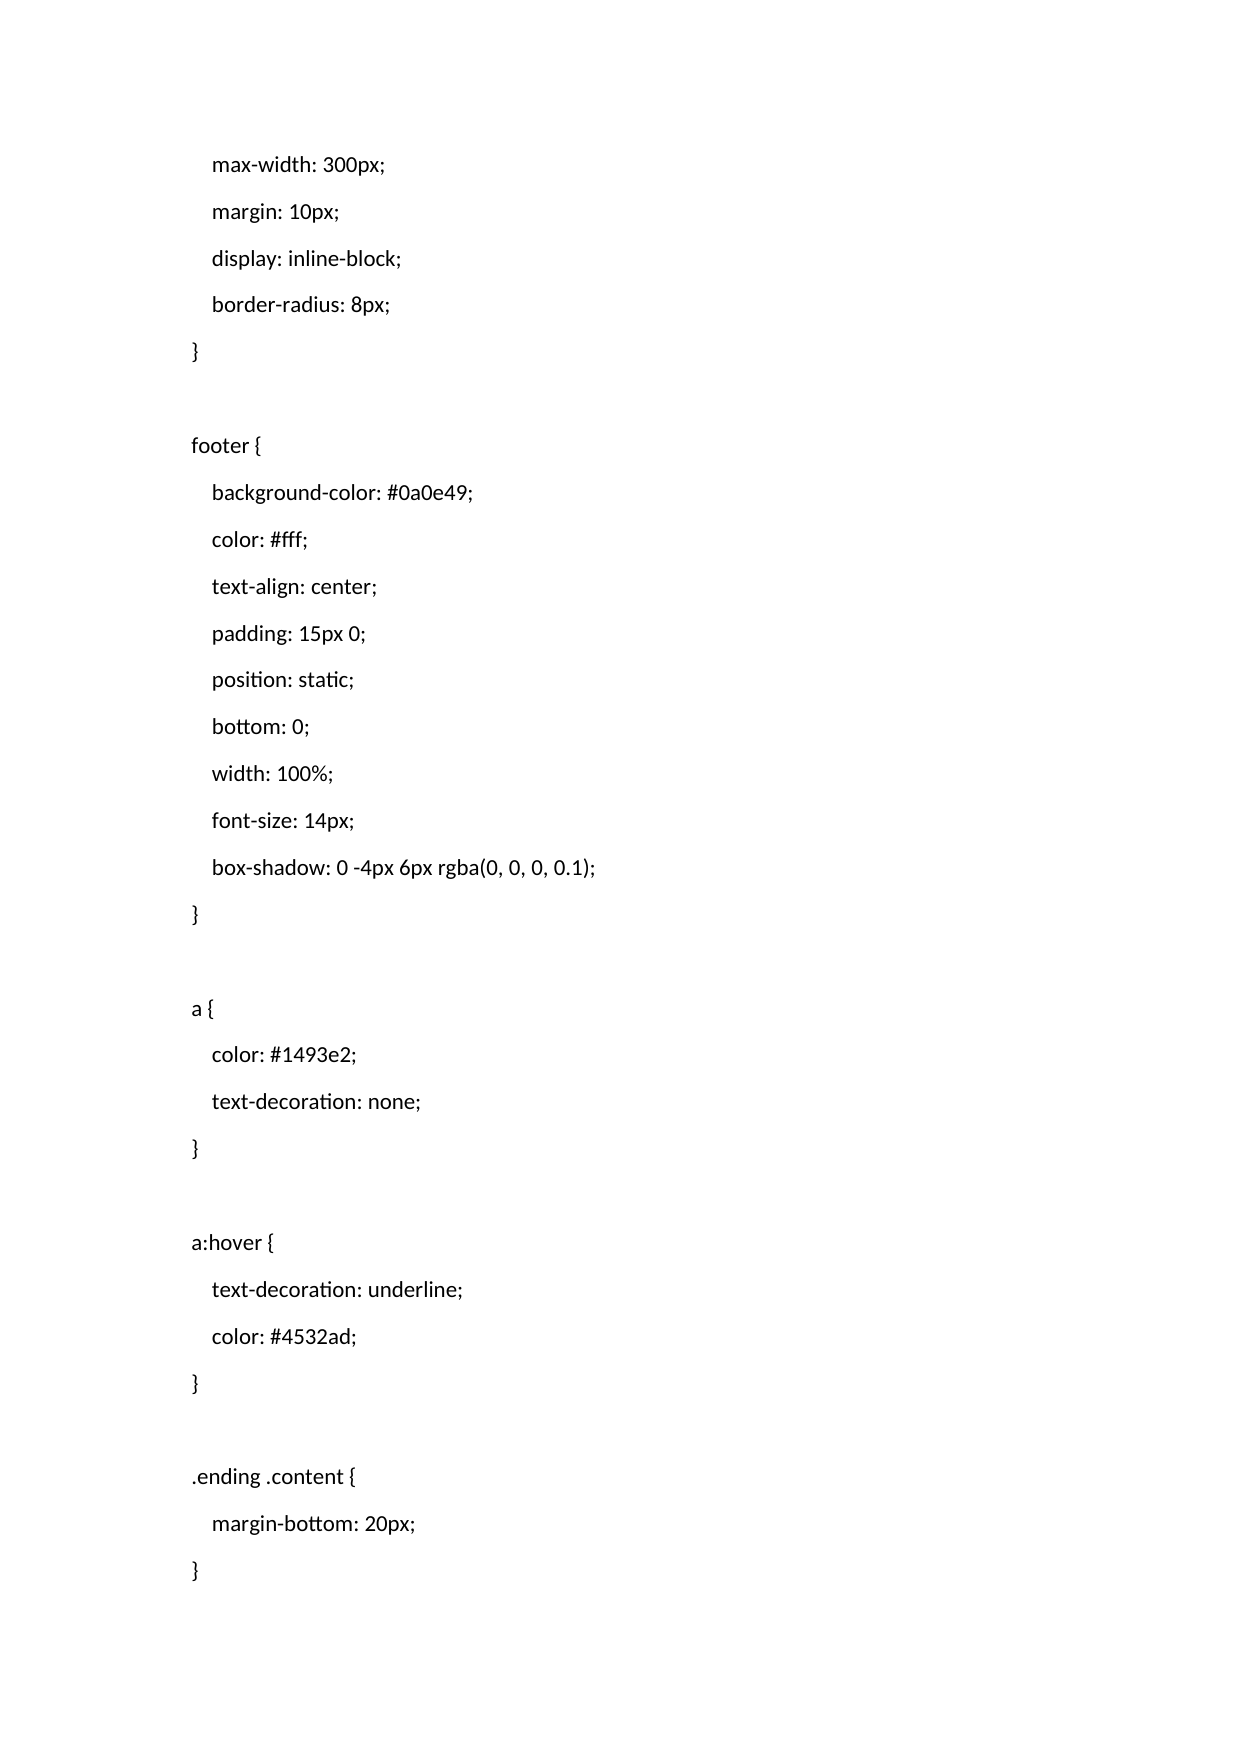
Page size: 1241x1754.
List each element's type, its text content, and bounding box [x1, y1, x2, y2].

text text-align: center; [150, 572, 1090, 600]
text margin: 10px; [150, 197, 1090, 225]
text } [150, 1556, 1090, 1584]
text a:hover { [150, 1228, 1090, 1256]
text display: inline-block; [150, 244, 1090, 272]
text text-decoration: underline; [150, 1275, 1090, 1303]
text } [150, 900, 1090, 928]
text bottom: 0; [150, 712, 1090, 741]
text color: #fff; [150, 525, 1090, 553]
text position: static; [150, 666, 1090, 694]
text color: #4532ad; [150, 1322, 1090, 1350]
text } [150, 1369, 1090, 1397]
text } [150, 1134, 1090, 1162]
text padding: 15px 0; [150, 619, 1090, 647]
text text-decoration: none; [150, 1087, 1090, 1116]
text footer { [150, 431, 1090, 459]
text } [150, 337, 1090, 366]
text background-color: #0a0e49; [150, 478, 1090, 506]
text border-radius: 8px; [150, 291, 1090, 319]
text max-width: 300px; [150, 150, 1090, 178]
text color: #1493e2; [150, 1041, 1090, 1069]
text box-shadow: 0 -4px 6px rgba(0, 0, 0, 0.1); [150, 853, 1090, 881]
text font-size: 14px; [150, 806, 1090, 834]
text .ending .content { [150, 1462, 1090, 1491]
text margin-bottom: 20px; [150, 1509, 1090, 1537]
text a { [150, 994, 1090, 1022]
text width: 100%; [150, 759, 1090, 787]
